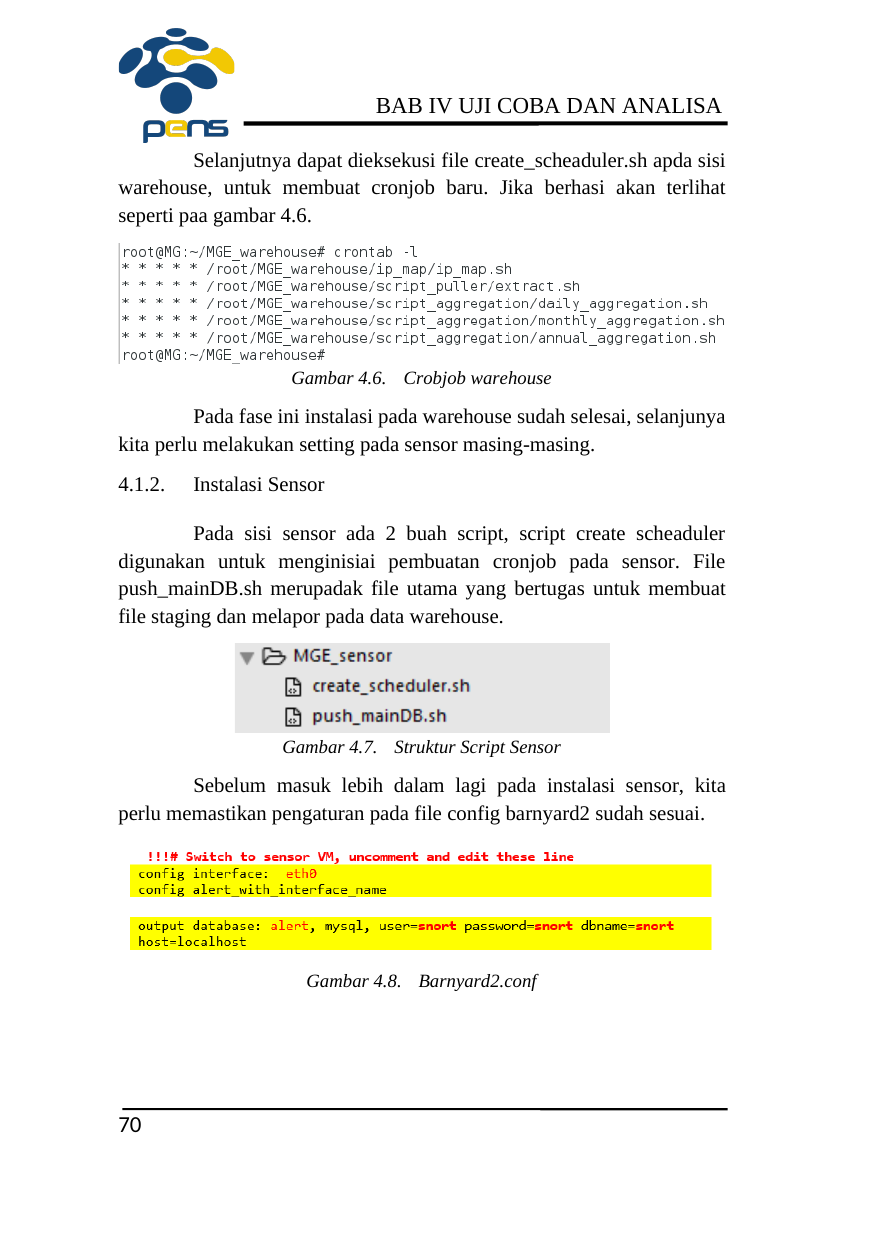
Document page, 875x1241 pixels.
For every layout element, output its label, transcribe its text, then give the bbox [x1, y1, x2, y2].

picture [118, 28, 235, 143]
picture [118, 243, 727, 364]
text Crobjob warehouse [118, 367, 726, 388]
text Selanjutnya dapat dieksekusi file create_scheaduler.sh apda sisi warehouse, untuk membuat cronjob baru. Jika berhasi akan terlihat seperti paa gambar 4.6. [118, 148, 726, 227]
text Instalasi Sensor [118, 472, 726, 496]
picture [234, 643, 610, 733]
text Barnyard2.conf [118, 970, 726, 992]
picture [118, 841, 727, 967]
text Struktur Script Sensor [118, 736, 726, 758]
text Pada fase ini instalasi pada warehouse sudah selesai, selanjunya kita perlu melakukan setting pada sensor masing-masing. [118, 404, 726, 456]
text Sebelum masuk lebih dalam lagi pada instalasi sensor, kita perlu memastikan pengaturan pada file config barnyard2 sudah sesuai. [118, 773, 726, 825]
text Pada sisi sensor ada 2 buah script, script create scheaduler digunakan untuk menginisiai pembuatan cronjob pada sensor. File push_mainDB.sh merupadak file utama yang bertugas untuk membuat file staging dan melapor pada data warehouse. [118, 521, 726, 628]
